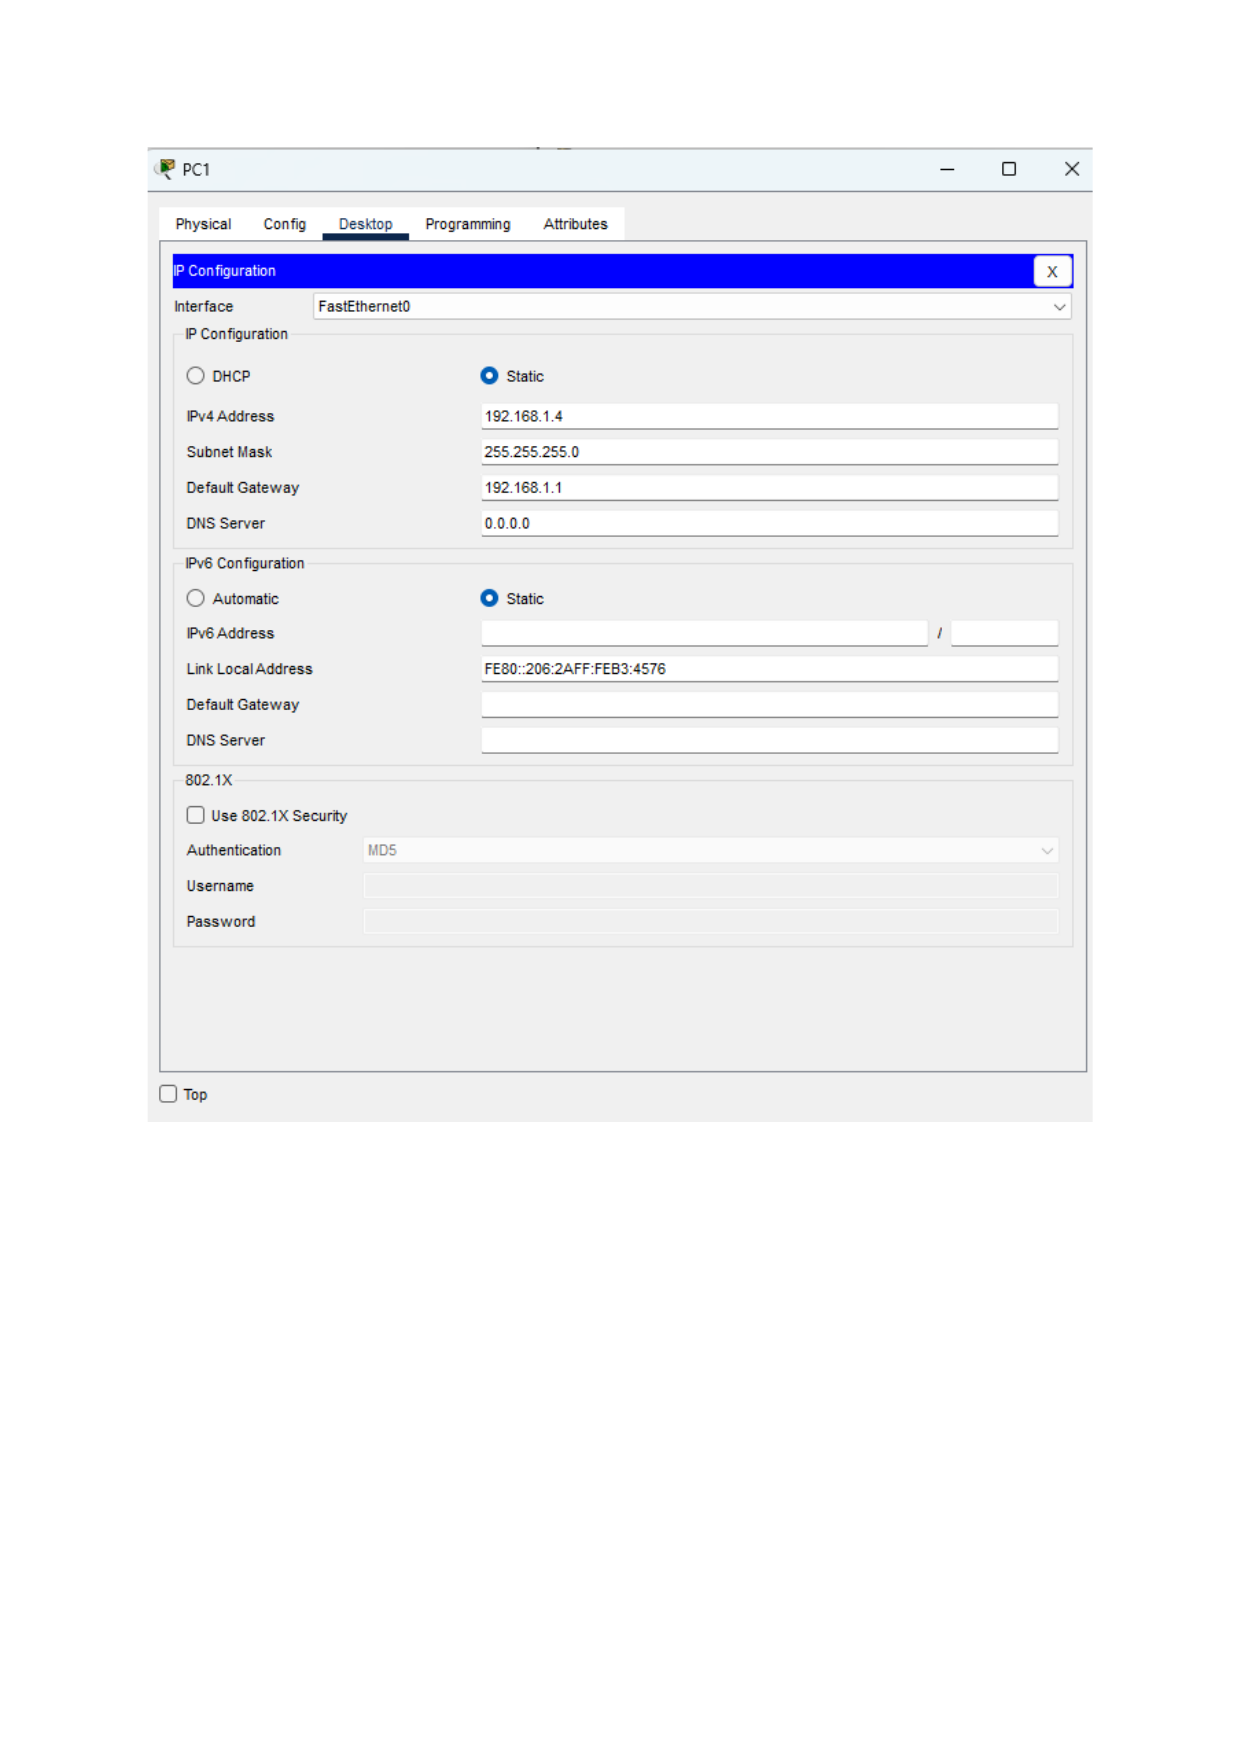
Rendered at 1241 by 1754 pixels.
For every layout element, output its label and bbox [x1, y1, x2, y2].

picture [147, 147, 1093, 1122]
